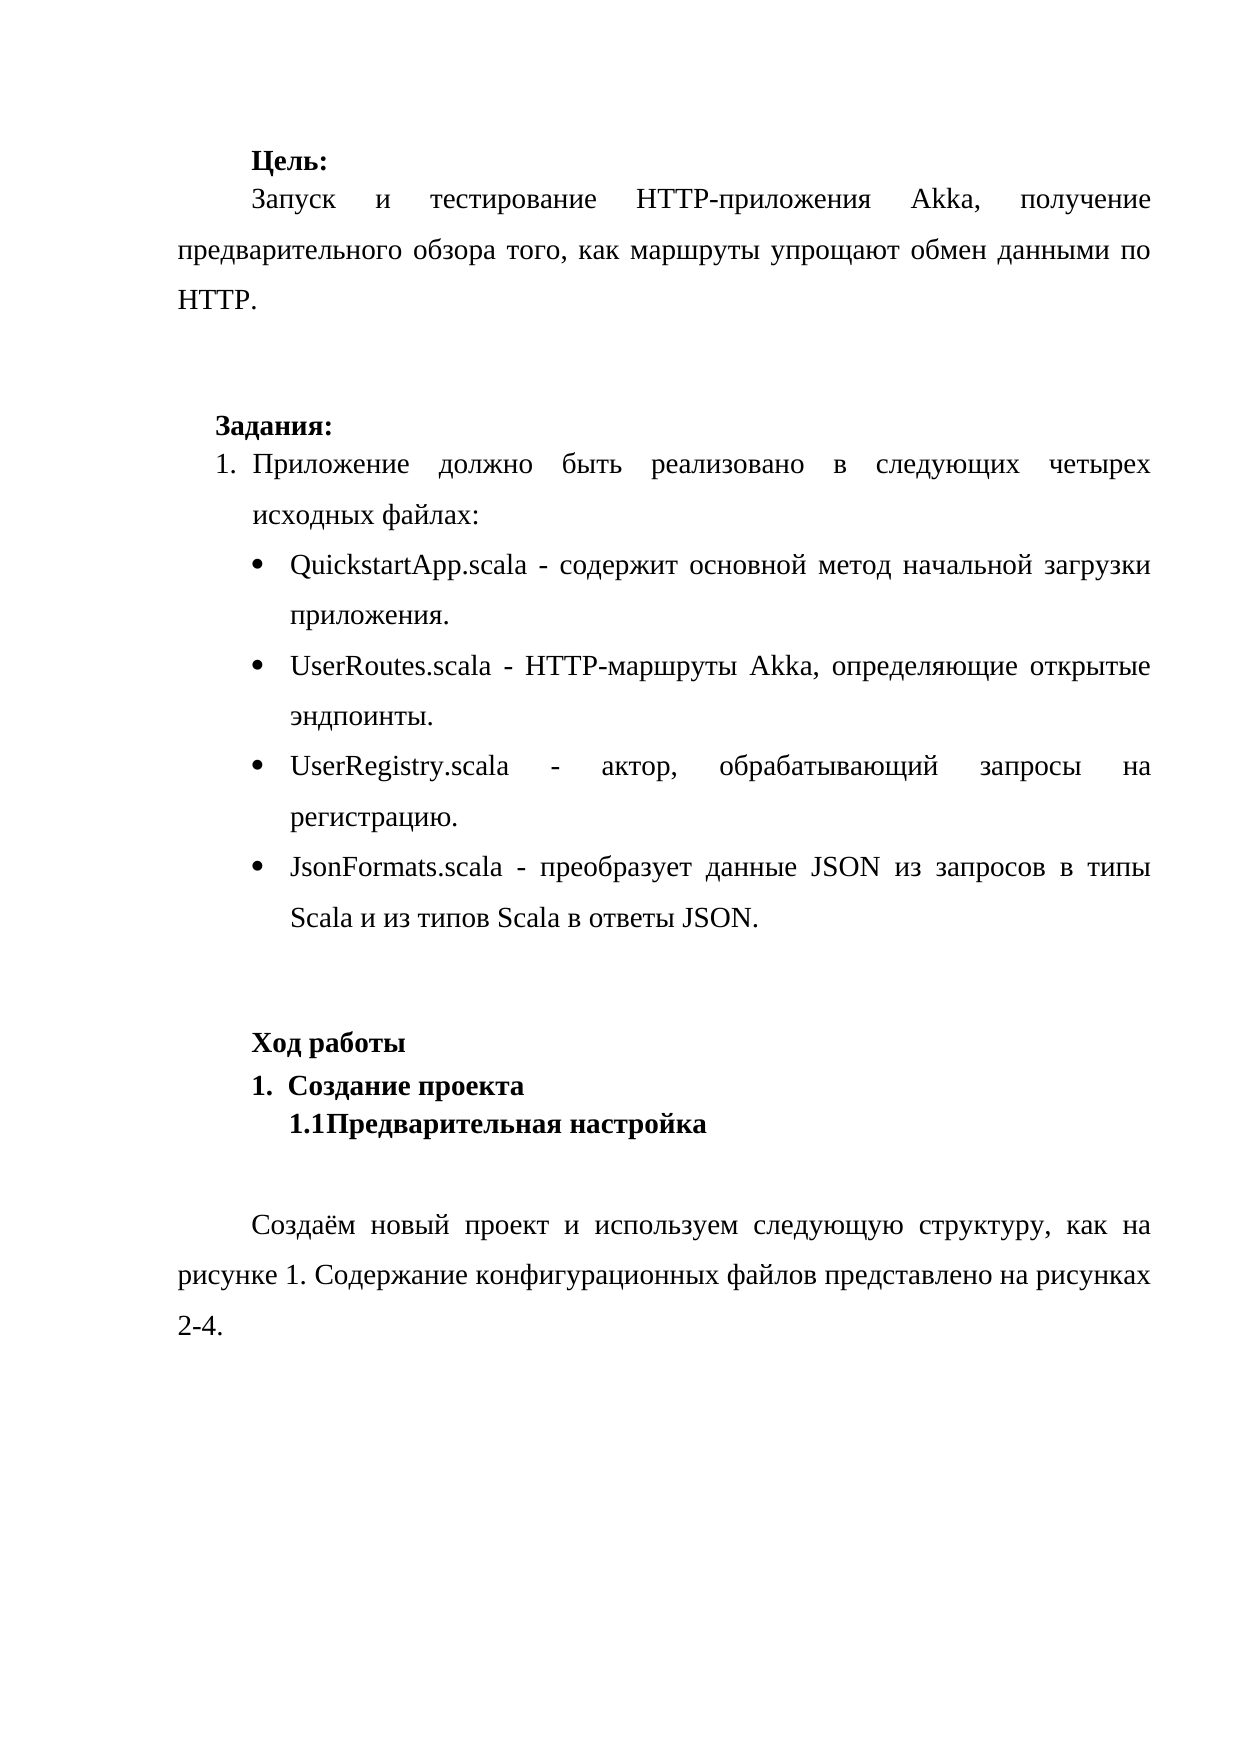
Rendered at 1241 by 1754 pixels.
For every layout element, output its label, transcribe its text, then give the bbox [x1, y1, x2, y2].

text Создаём новый проект и используем следующую структуру, как на рисунке 1. Содержание конфигурационных файлов представлено на рисунках 2-4. [177, 1207, 1152, 1341]
list Предварительная настройка [288, 1107, 1152, 1140]
list JsonFormats.scala - преобразует данные JSON из запросов в типы Scala и из типов Scala в ответы JSON. [252, 849, 1152, 933]
subtitle Цель: [177, 143, 1152, 177]
subtitle Задания: [177, 408, 1152, 441]
text Запуск и тестирование HTTP-приложения Akka, получение предварительного обзора того, как маршруты упрощают обмен данными по HTTP. [177, 182, 1152, 316]
subtitle 1. Создание проекта [177, 1068, 1152, 1102]
subtitle Ход работы [177, 1025, 1152, 1059]
list Приложение должно быть реализовано в следующих четырех исходных файлах: [215, 446, 1152, 530]
list UserRoutes.scala - HTTP-маршруты Akka, определяющие открытые эндпоинты. [252, 648, 1152, 732]
list QuickstartApp.scala - содержит основной метод начальной загрузки приложения. [252, 547, 1152, 631]
list UserRegistry.scala - актор, обрабатывающий запросы на регистрацию. [252, 748, 1152, 832]
